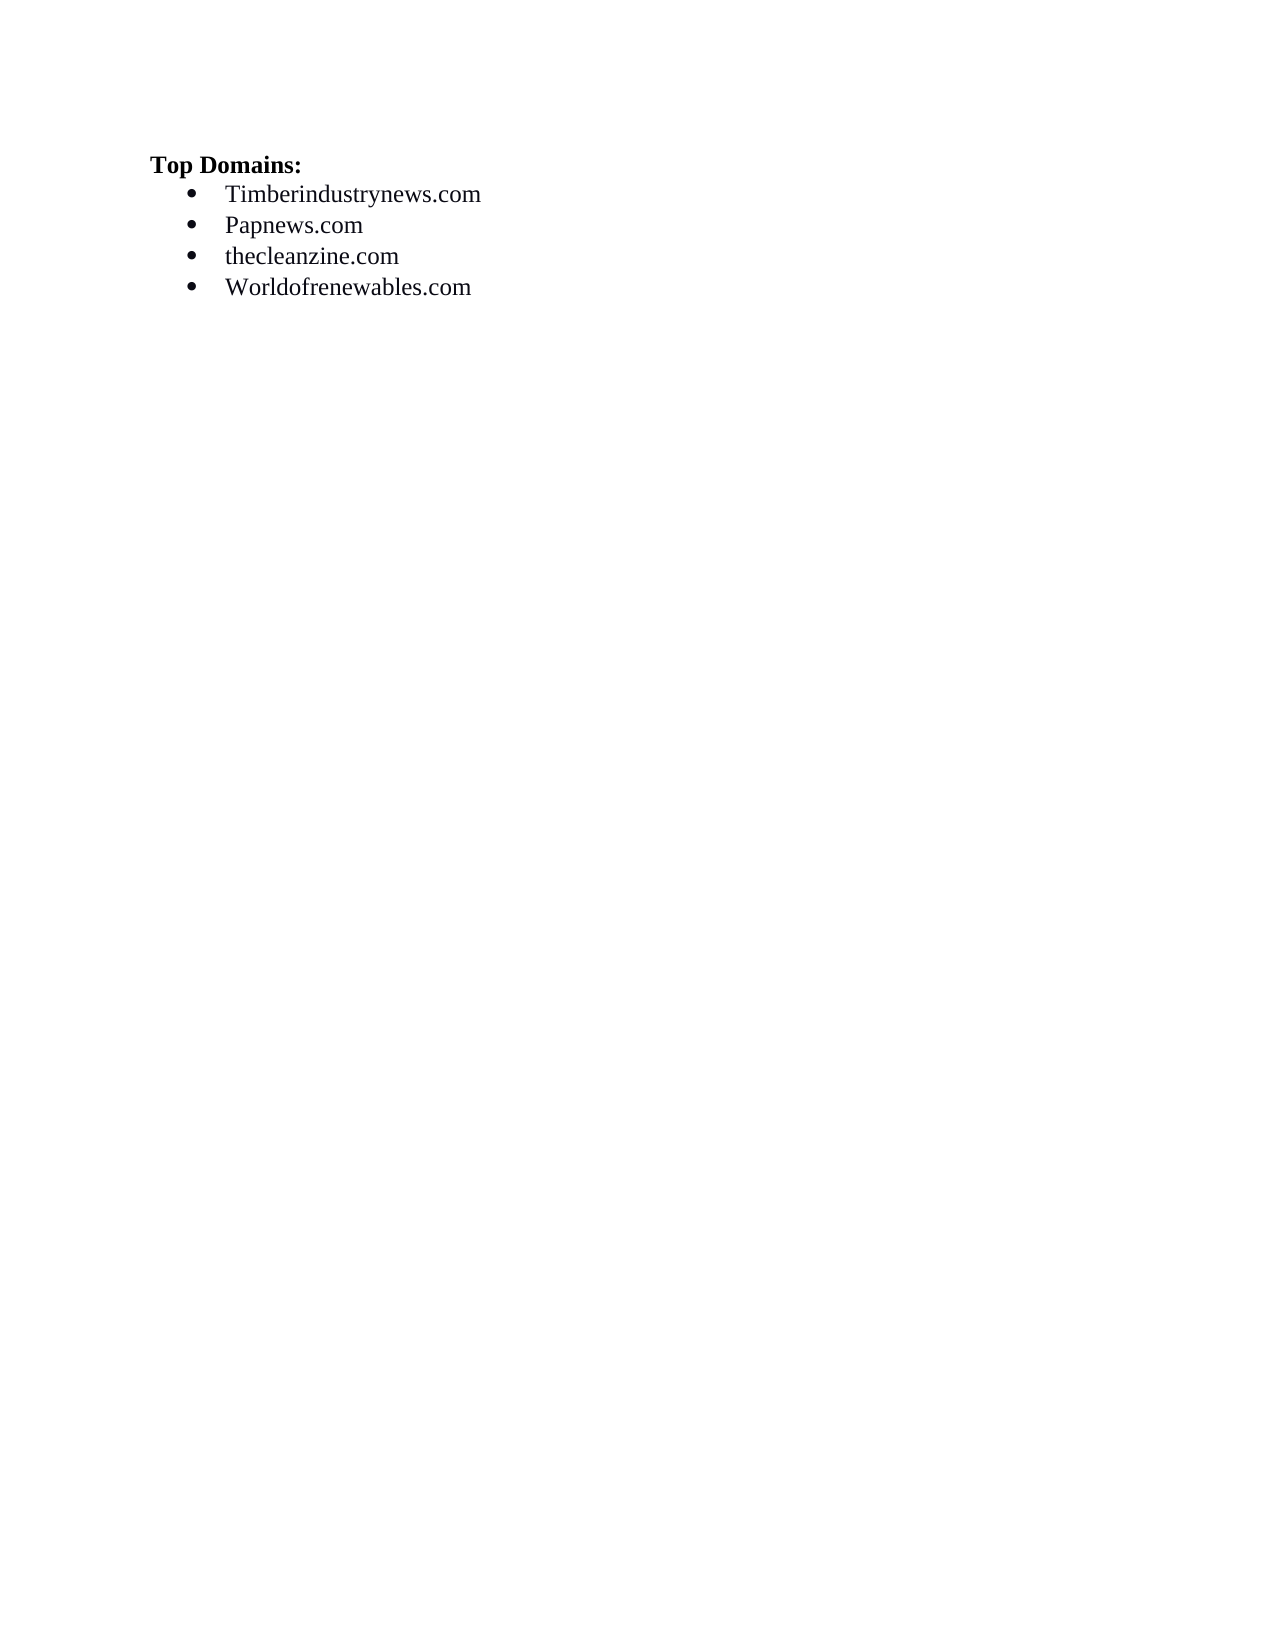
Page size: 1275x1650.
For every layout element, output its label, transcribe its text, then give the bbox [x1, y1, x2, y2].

text Top Domains: [150, 150, 1125, 179]
list Timberindustrynews.com [187, 179, 1125, 207]
list thecleanzine.com [187, 241, 1125, 269]
list Worldofrenewables.com [187, 272, 1125, 301]
list Papnews.com [187, 210, 1125, 238]
